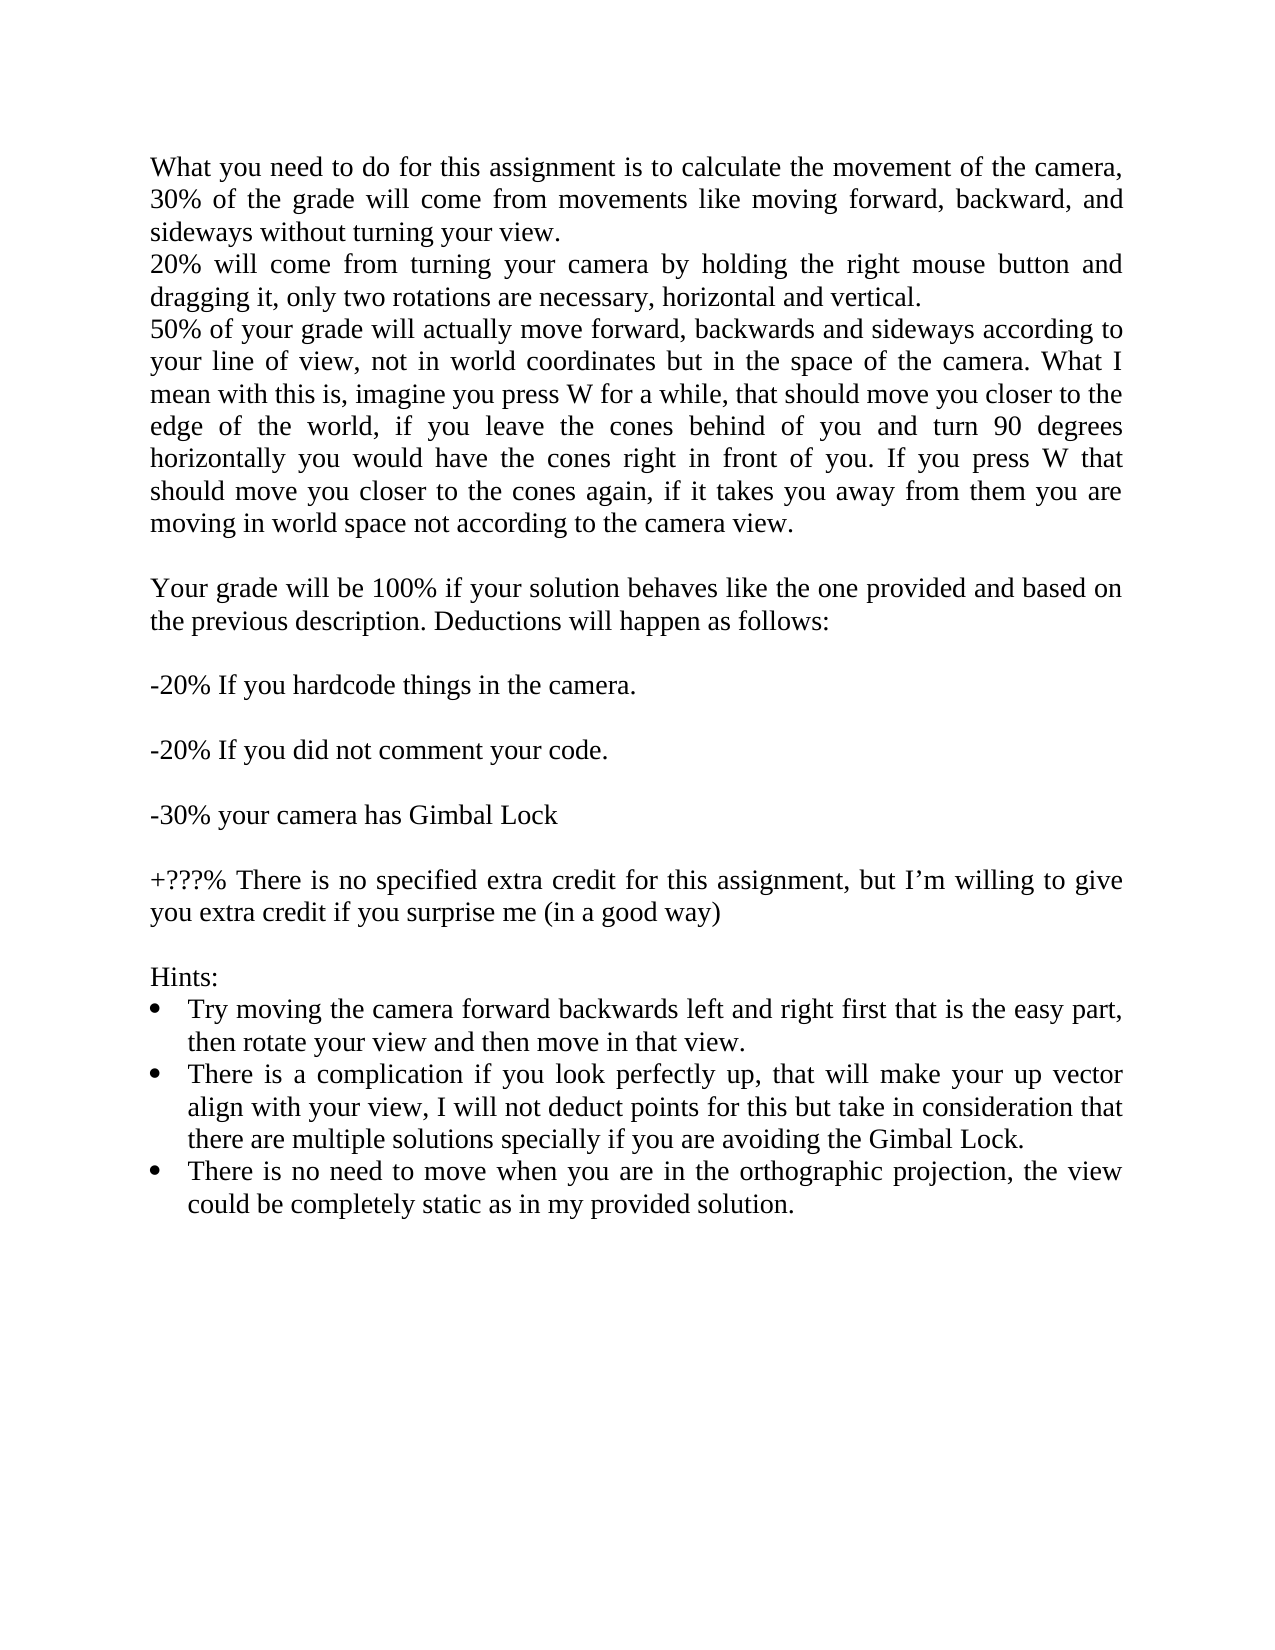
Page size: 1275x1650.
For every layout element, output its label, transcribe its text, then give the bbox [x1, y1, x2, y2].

text What you need to do for this assignment is to calculate the movement of the camera, 30% of the grade will come from movements like moving forward, backward, and sideways without turning your view. [150, 150, 1125, 247]
text Your grade will be 100% if your solution behaves like the one provided and based on the previous description. Deductions will happen as follows: [150, 571, 1125, 636]
text +???% There is no specified extra credit for this assignment, but I’m willing to give you extra credit if you surprise me (in a good way) [150, 863, 1125, 927]
list There is no need to move when you are in the orthographic projection, the view could be completely static as in my provided solution. [150, 1154, 1125, 1219]
text -20% If you did not comment your code. [150, 733, 1125, 766]
list Try moving the camera forward backwards left and right first that is the easy part, then rotate your view and then move in that view. [150, 992, 1125, 1057]
text 50% of your grade will actually move forward, backwards and sideways according to your line of view, not in world coordinates but in the space of the camera. What I mean with this is, imagine you press W for a while, that should move you closer to the edge of the world, if you leave the cones behind of you and turn 90 degrees horizontally you would have the cones right in front of you. If you press W that should move you closer to the cones again, if it takes you away from them you are moving in world space not according to the camera view. [150, 312, 1125, 539]
text Hints: [150, 960, 1125, 992]
text -20% If you hardcode things in the camera. [150, 668, 1125, 701]
text -30% your camera has Gimbal Lock [150, 798, 1125, 830]
list There is a complication if you look perfectly up, that will make your up vector align with your view, I will not deduct points for this but take in consideration that there are multiple solutions specially if you are avoiding the Gimbal Lock. [150, 1057, 1125, 1154]
text 20% will come from turning your camera by holding the right mouse button and dragging it, only two rotations are necessary, horizontal and vertical. [150, 247, 1125, 312]
